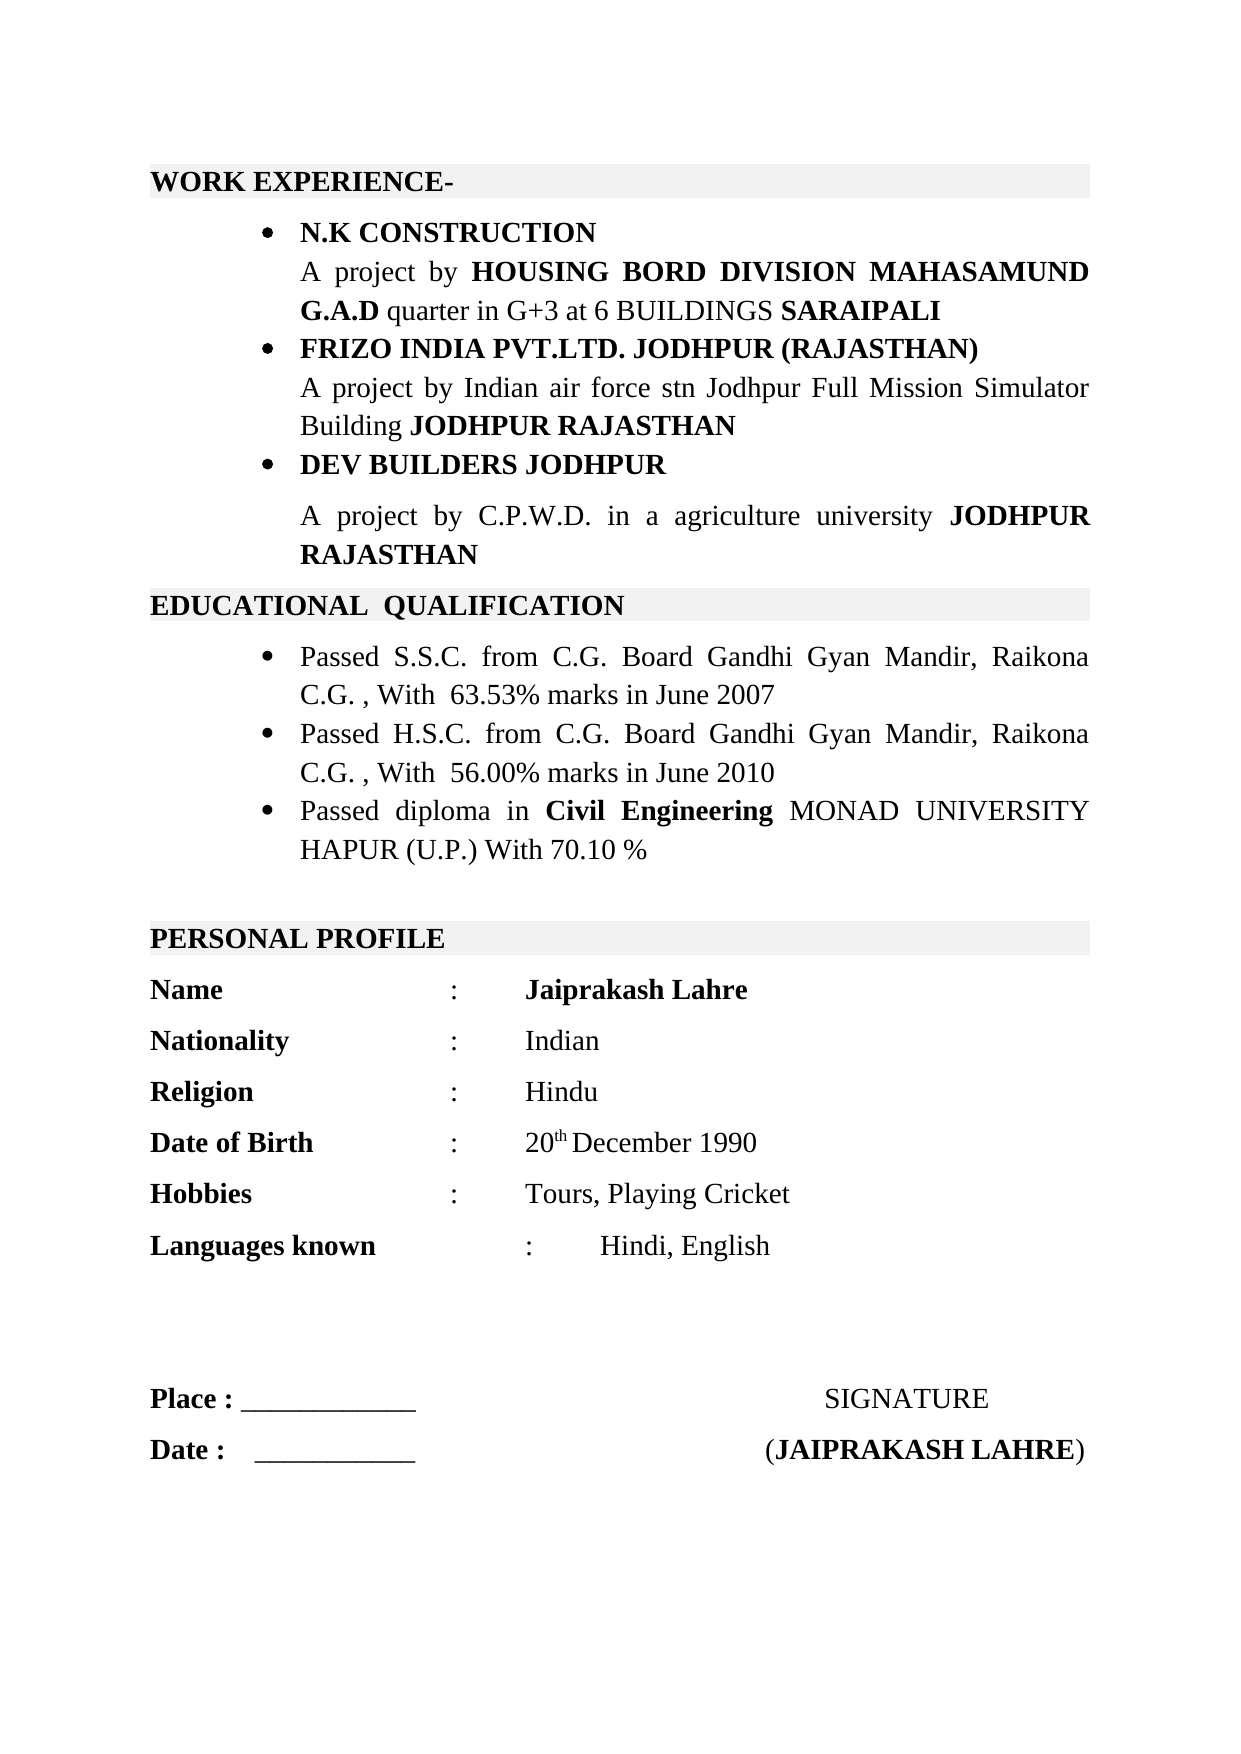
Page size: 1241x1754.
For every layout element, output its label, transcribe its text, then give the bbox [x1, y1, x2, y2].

list FRIZO INDIA PVT.LTD. JODHPUR (RAJASTHAN) [262, 331, 1090, 365]
text Religion : Hindu [150, 1074, 1090, 1108]
text PERSONAL PROFILE [150, 921, 1090, 955]
text EDUCATIONAL QUALIFICATION [150, 588, 1090, 621]
text Name : Jaiprakash Lahre [150, 972, 1090, 1006]
text Date : ___________ (JAIPRAKASH LAHRE) [150, 1432, 1090, 1465]
text A project by C.P.W.D. in a agriculture university JODHPUR RAJASTHAN [300, 498, 1090, 570]
list A project by Indian air force stn Jodhpur Full Mission Simulator Building JODHPUR RAJASTHAN [300, 370, 1090, 442]
list Passed S.S.C. from C.G. Board Gandhi Gyan Mandir, Raikona C.G. , With 63.53% marks in June 2007 [262, 639, 1090, 711]
text Languages known : Hindi, English [150, 1228, 1090, 1261]
text Date of Birth : 20th December 1990 [150, 1126, 1090, 1159]
list Passed H.S.C. from C.G. Board Gandhi Gyan Mandir, Raikona C.G. , With 56.00% marks in June 2010 [262, 716, 1090, 788]
text Nationality : Indian [150, 1023, 1090, 1057]
list A project by HOUSING BORD DIVISION MAHASAMUND G.A.D quarter in G+3 at 6 BUILDINGS SARAIPALI [300, 254, 1090, 326]
list DEV BUILDERS JODHPUR [262, 447, 1090, 481]
list Passed diploma in Civil Engineering MONAD UNIVERSITY HAPUR (U.P.) With 70.10 % [262, 793, 1090, 865]
text WORK EXPERIENCE- [150, 164, 1090, 198]
text Place : ____________ SIGNATURE [150, 1381, 1090, 1414]
text Hobbies : Tours, Playing Cricket [150, 1177, 1090, 1210]
list N.K CONSTRUCTION [262, 216, 1090, 249]
